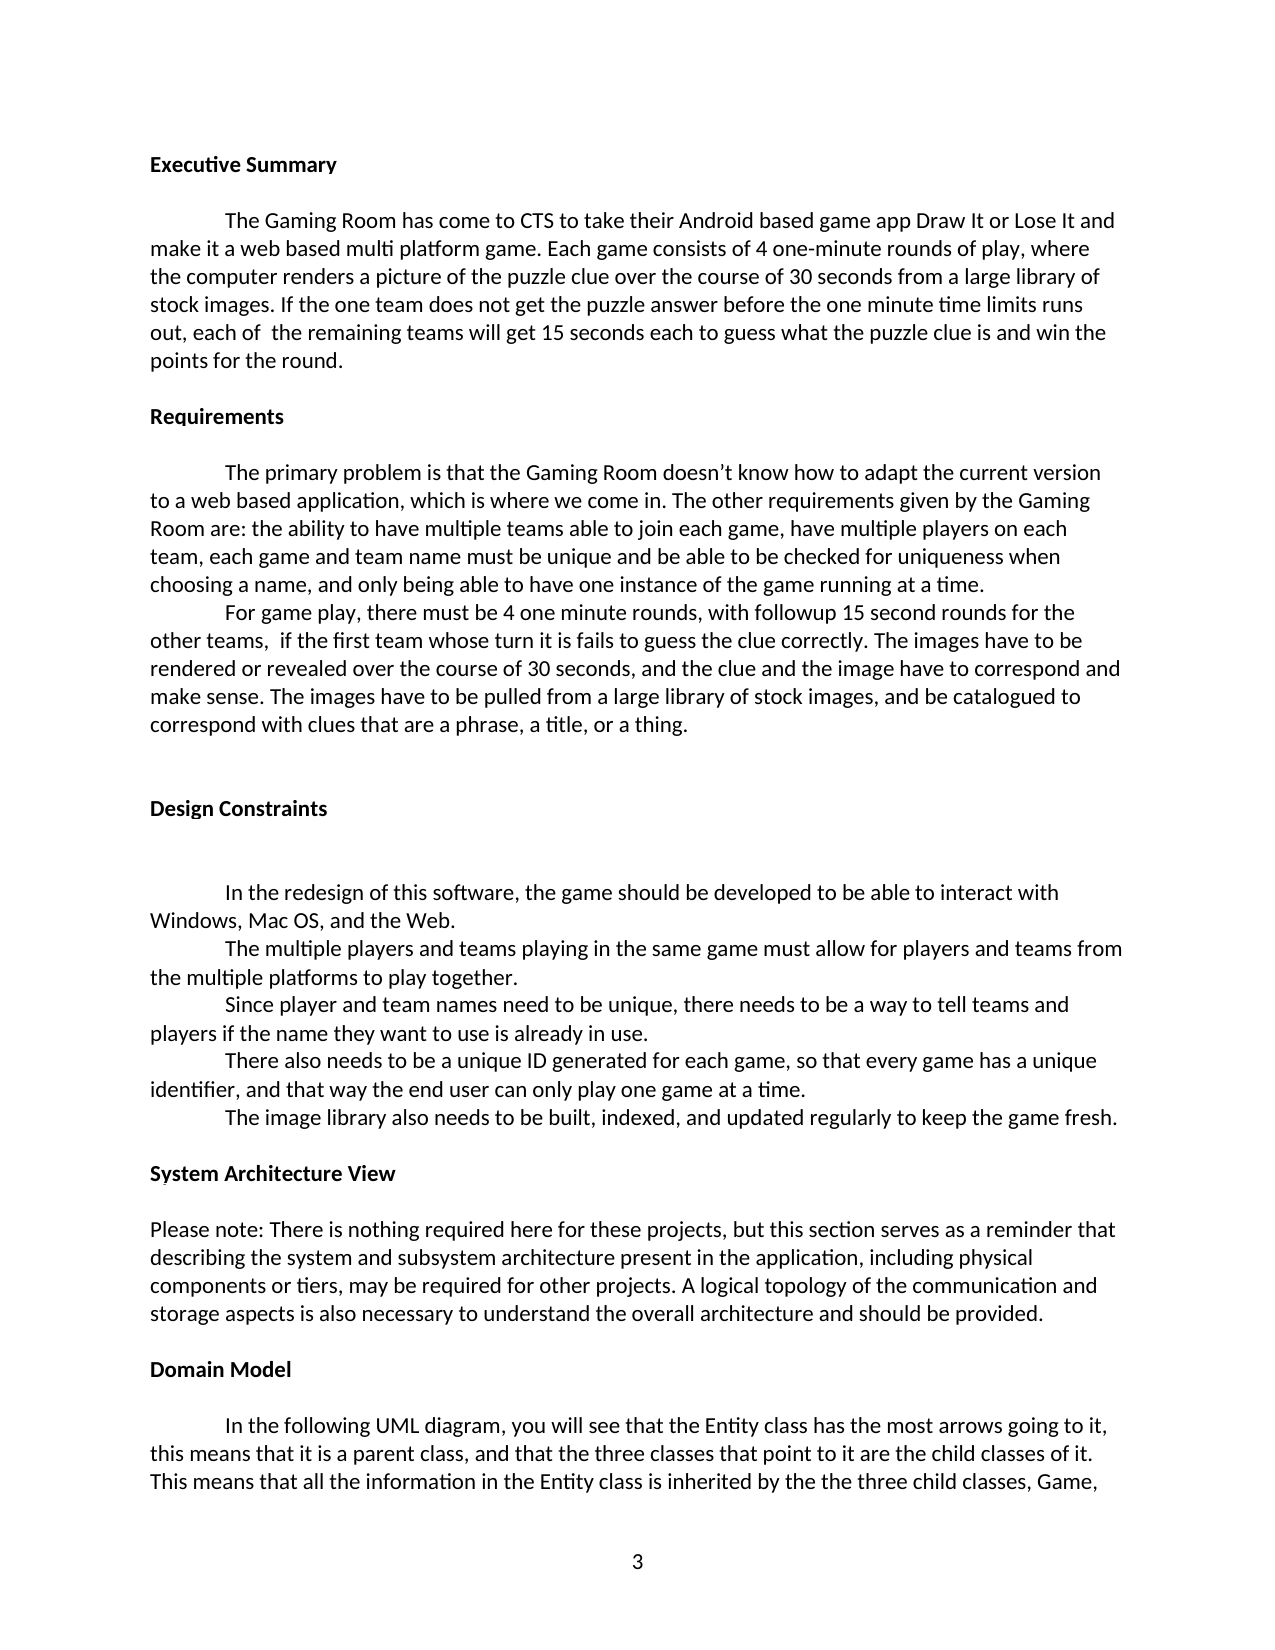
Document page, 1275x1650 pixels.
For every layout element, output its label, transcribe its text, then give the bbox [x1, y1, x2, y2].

text The Gaming Room has come to CTS to take their Android based game app Draw It or Lose It and make it a web based multi platform game. Each game consists of 4 one-minute rounds of play, where the computer renders a picture of the puzzle clue over the course of 30 seconds from a large library of stock images. If the one team does not get the puzzle answer before the one minute time limits runs out, each of the remaining teams will get 15 seconds each to guess what the puzzle clue is and win the points for the round. [150, 206, 1125, 374]
subtitle Domain Model [150, 1355, 1125, 1383]
text Since player and team names need to be unique, there needs to be a way to tell teams and players if the name they want to use is already in use. [150, 991, 1125, 1047]
subtitle Executive Summary [150, 150, 1125, 178]
text In the redesign of this software, the game should be developed to be able to interact with Windows, Mac OS, and the Web. [150, 878, 1125, 934]
subtitle System Architecture View [150, 1159, 1125, 1187]
subtitle Design Constraints [150, 794, 1125, 822]
text The primary problem is that the Gaming Room doesn’t know how to adapt the current version to a web based application, which is where we come in. The other requirements given by the Gaming Room are: the ability to have multiple teams able to join each game, have multiple players on each team, each game and team name must be unique and be able to be checked for uniqueness when choosing a name, and only being able to have one instance of the game running at a time. [150, 458, 1125, 598]
text There also needs to be a unique ID generated for each game, so that every game has a unique identifier, and that way the end user can only play one game at a time. [150, 1047, 1125, 1103]
subtitle Requirements [150, 402, 1125, 430]
text For game play, there must be 4 one minute rounds, with followup 15 second rounds for the other teams, if the first team whose turn it is fails to guess the clue correctly. The images have to be rendered or revealed over the course of 30 seconds, and the clue and the image have to correspond and make sense. The images have to be pulled from a large library of stock images, and be catalogued to correspond with clues that are a phrase, a title, or a thing. [150, 598, 1125, 738]
text The image library also needs to be built, indexed, and updated regularly to keep the game fresh. [150, 1103, 1125, 1131]
text Please note: There is nothing required here for these projects, but this section serves as a reminder that describing the system and subsystem architecture present in the application, including physical components or tiers, may be required for other projects. A logical topology of the communication and storage aspects is also necessary to understand the overall architecture and should be provided. [150, 1215, 1125, 1327]
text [150, 1411, 1125, 1495]
text The multiple players and teams playing in the same game must allow for players and teams from the multiple platforms to play together. [150, 934, 1125, 991]
